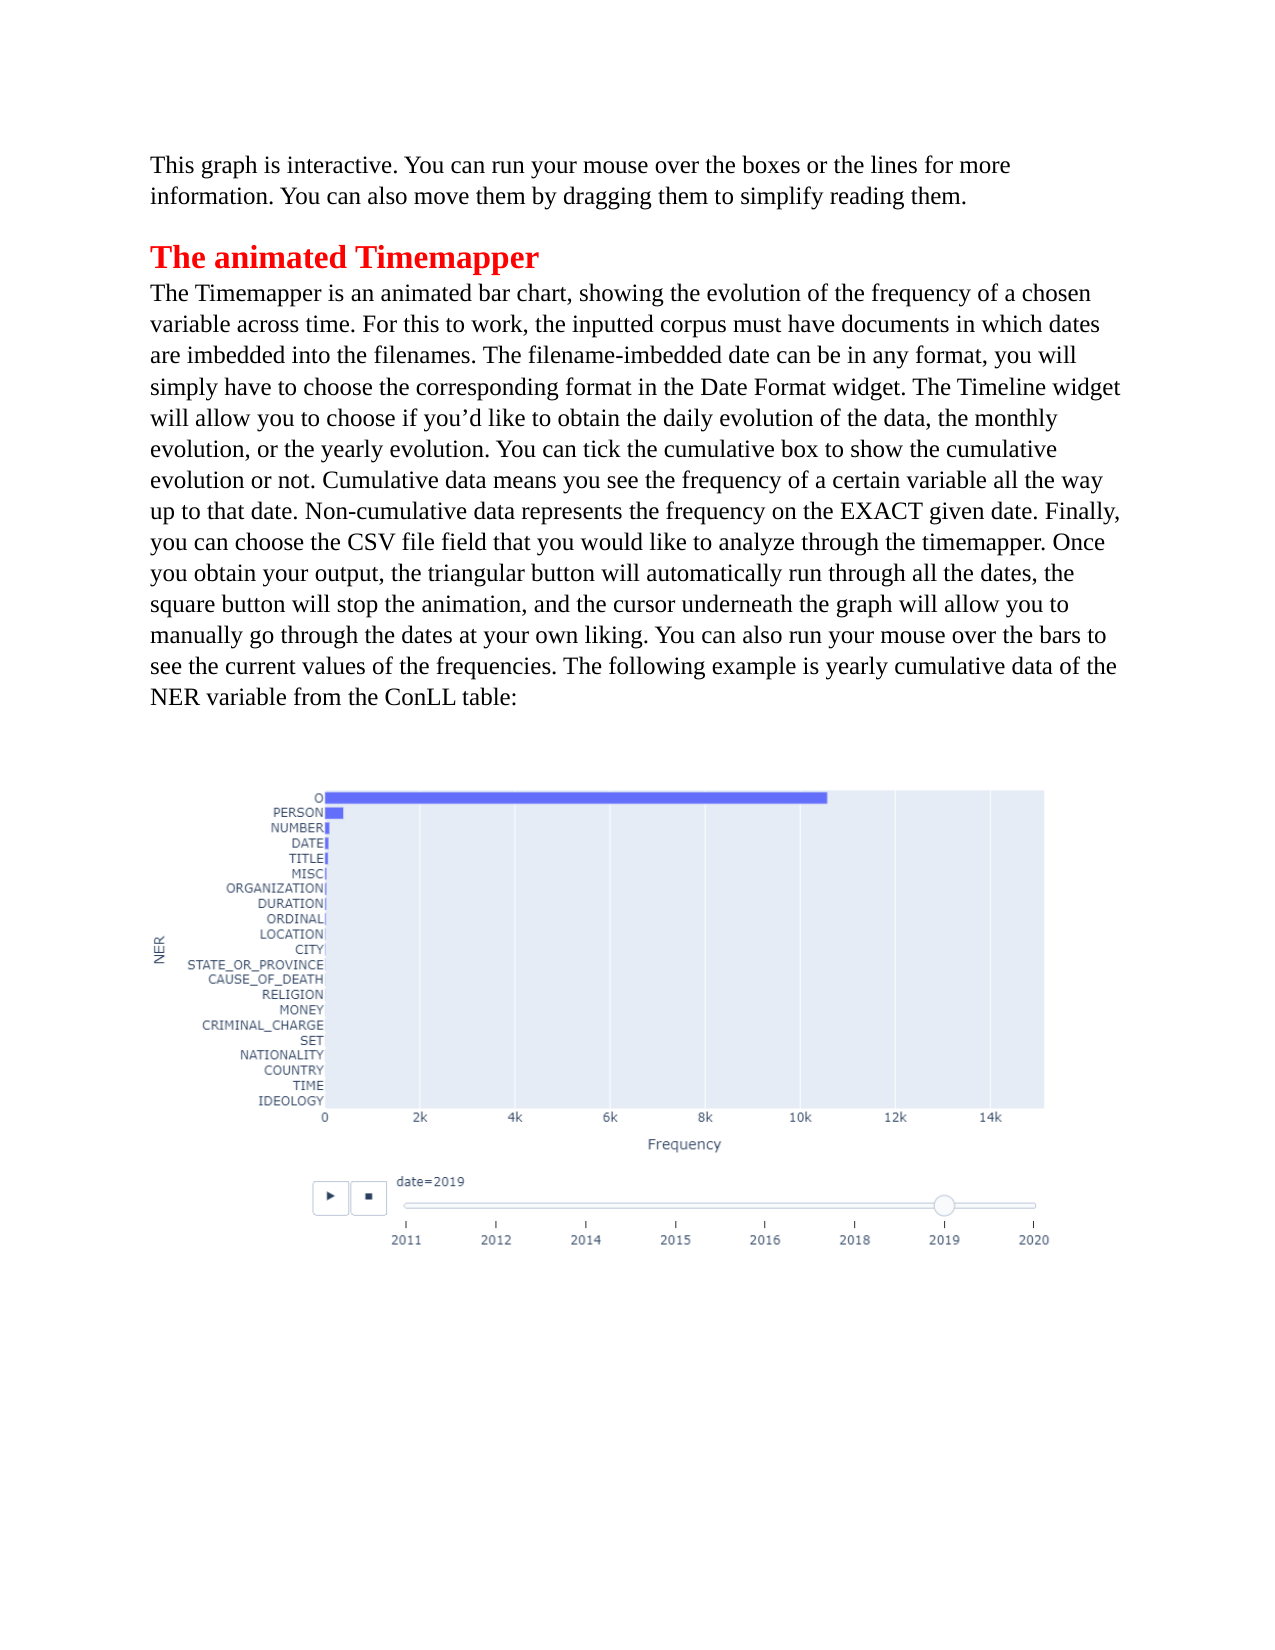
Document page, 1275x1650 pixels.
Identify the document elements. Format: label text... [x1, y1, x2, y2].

picture [150, 729, 1125, 1266]
text The Timemapper is an animated bar chart, showing the evolution of the frequency of a chosen variable across time. For this to work, the inputted corpus must have documents in which dates are imbedded into the filenames. The filename-imbedded date can be in any format, you will simply have to choose the corresponding format in the Date Format widget. The Timeline widget will allow you to choose if you’d like to obtain the daily evolution of the data, the monthly evolution, or the yearly evolution. You can tick the cumulative box to show the cumulative evolution or not. Cumulative data means you see the frequency of a certain variable all the way up to that date. Non-cumulative data represents the frequency on the EXACT given date. Finally, you can choose the CSV file field that you would like to analyze through the timemapper. Once you obtain your output, the triangular button will automatically run through all the dates, the square button will stop the animation, and the cursor underneath the graph will allow you to manually go through the dates at your own liking. You can also run your mouse over the bars to see the current values of the frequencies. The following example is yearly cumulative data of the NER variable from the ConLL table: [150, 278, 1125, 711]
text This graph is interactive. You can run your mouse over the boxes or the lines for more information. You can also move them by dragging them to simplify reading them. [150, 150, 1125, 210]
subtitle The animated Timemapper [150, 237, 1125, 275]
